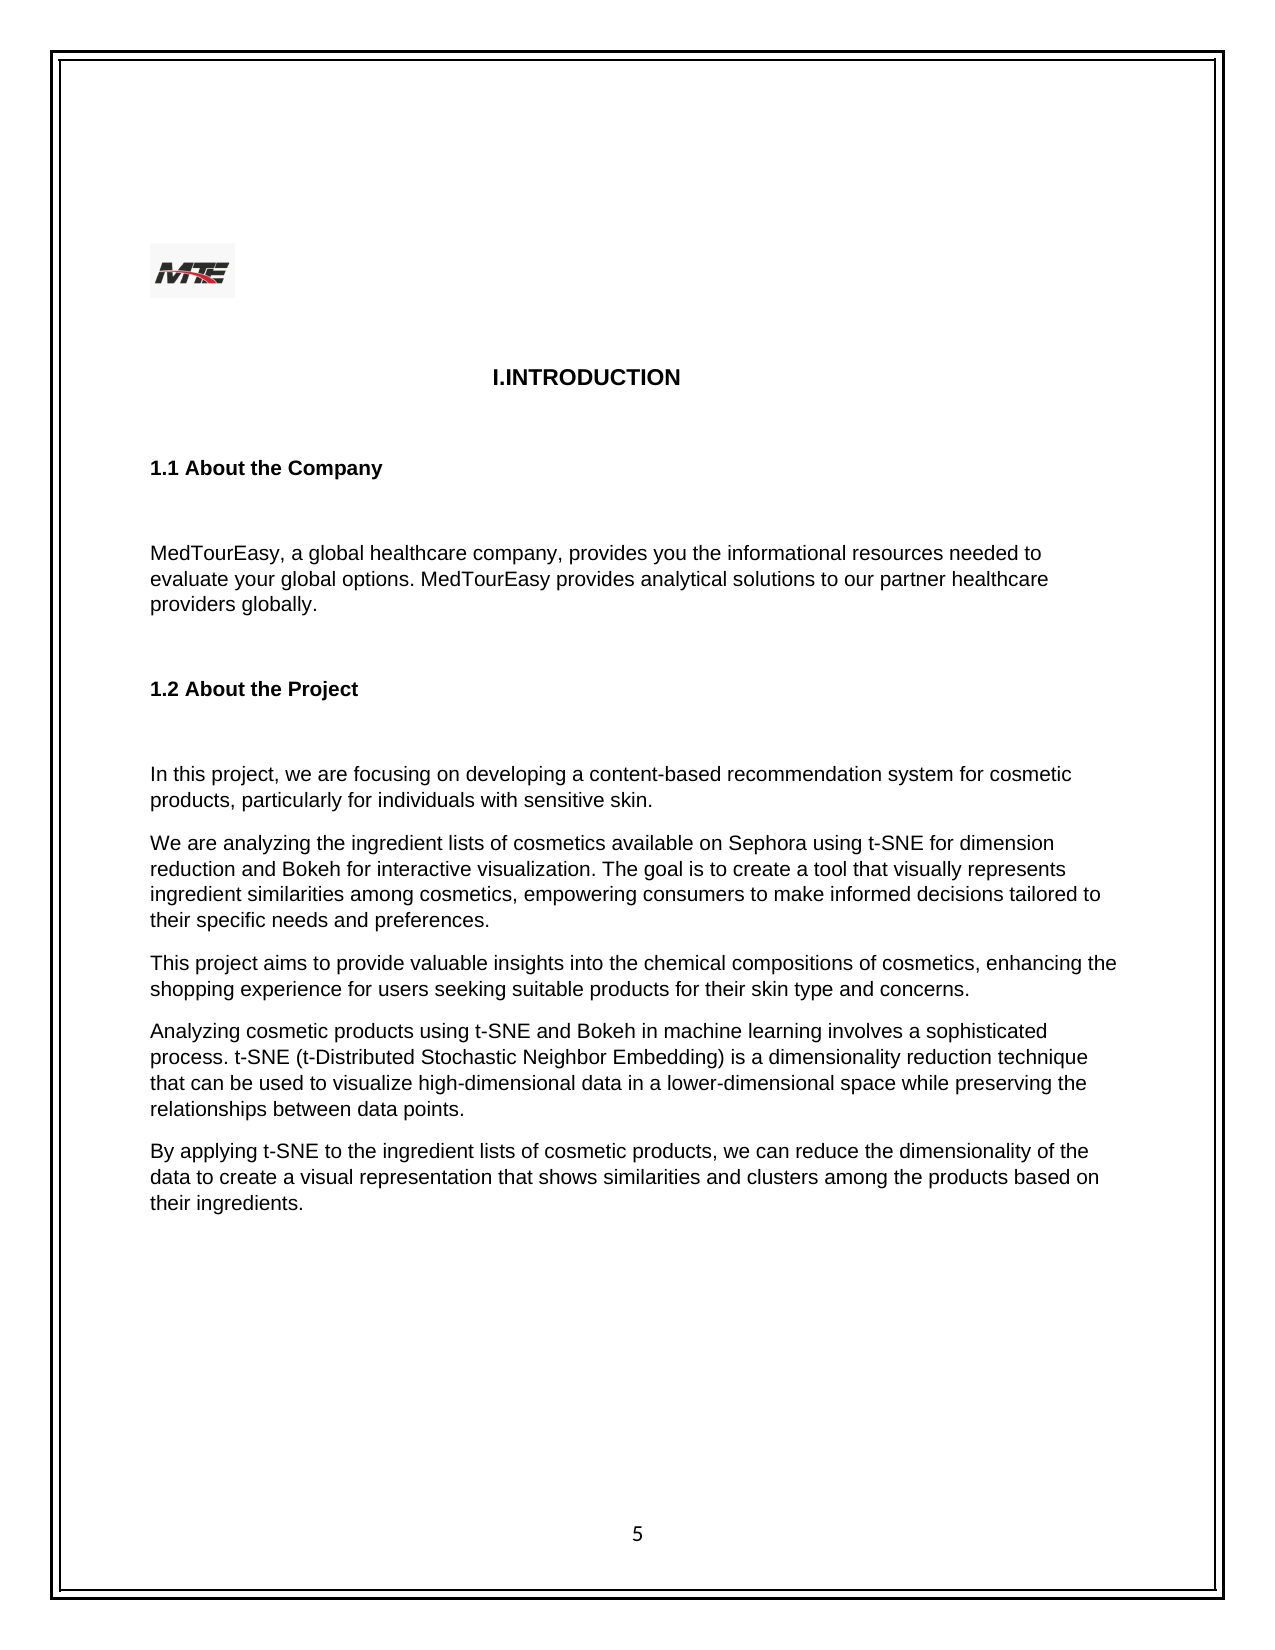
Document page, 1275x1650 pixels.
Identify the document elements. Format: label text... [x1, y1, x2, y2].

text MedTourEasy, a global healthcare company, provides you the informational resources needed to evaluate your global options. MedTourEasy provides analytical solutions to our partner healthcare providers globally. [150, 541, 1125, 616]
text Analyzing cosmetic products using t-SNE and Bokeh in machine learning involves a sophisticated process. t-SNE (t-Distributed Stochastic Neighbor Embedding) is a dimensionality reduction technique that can be used to visualize high-dimensional data in a lower-dimensional space while preserving the relationships between data points. [150, 1019, 1125, 1120]
text 1.2 About the Project [150, 677, 1125, 701]
text I.INTRODUCTION [150, 363, 1125, 390]
text 1.1 About the Company [150, 456, 1125, 479]
text By applying t-SNE to the ingredient lists of cosmetic products, we can reduce the dimensionality of the data to create a visual representation that shows similarities and clusters among the products based on their ingredients. [150, 1139, 1125, 1214]
text We are analyzing the ingredient lists of cosmetics available on Sephora using t-SNE for dimension reduction and Bokeh for interactive visualization. The goal is to create a tool that visually represents ingredient similarities among cosmetics, empowering consumers to make informed decisions tailored to their specific needs and preferences. [150, 831, 1125, 932]
text This project aims to provide valuable insights into the chemical compositions of cosmetics, enhancing the shopping experience for users seeking suitable products for their skin type and concerns. [150, 951, 1125, 1000]
picture [150, 243, 235, 298]
text In this project, we are focusing on developing a content-based recommendation system for cosmetic products, particularly for individuals with sensitive skin. [150, 762, 1125, 812]
